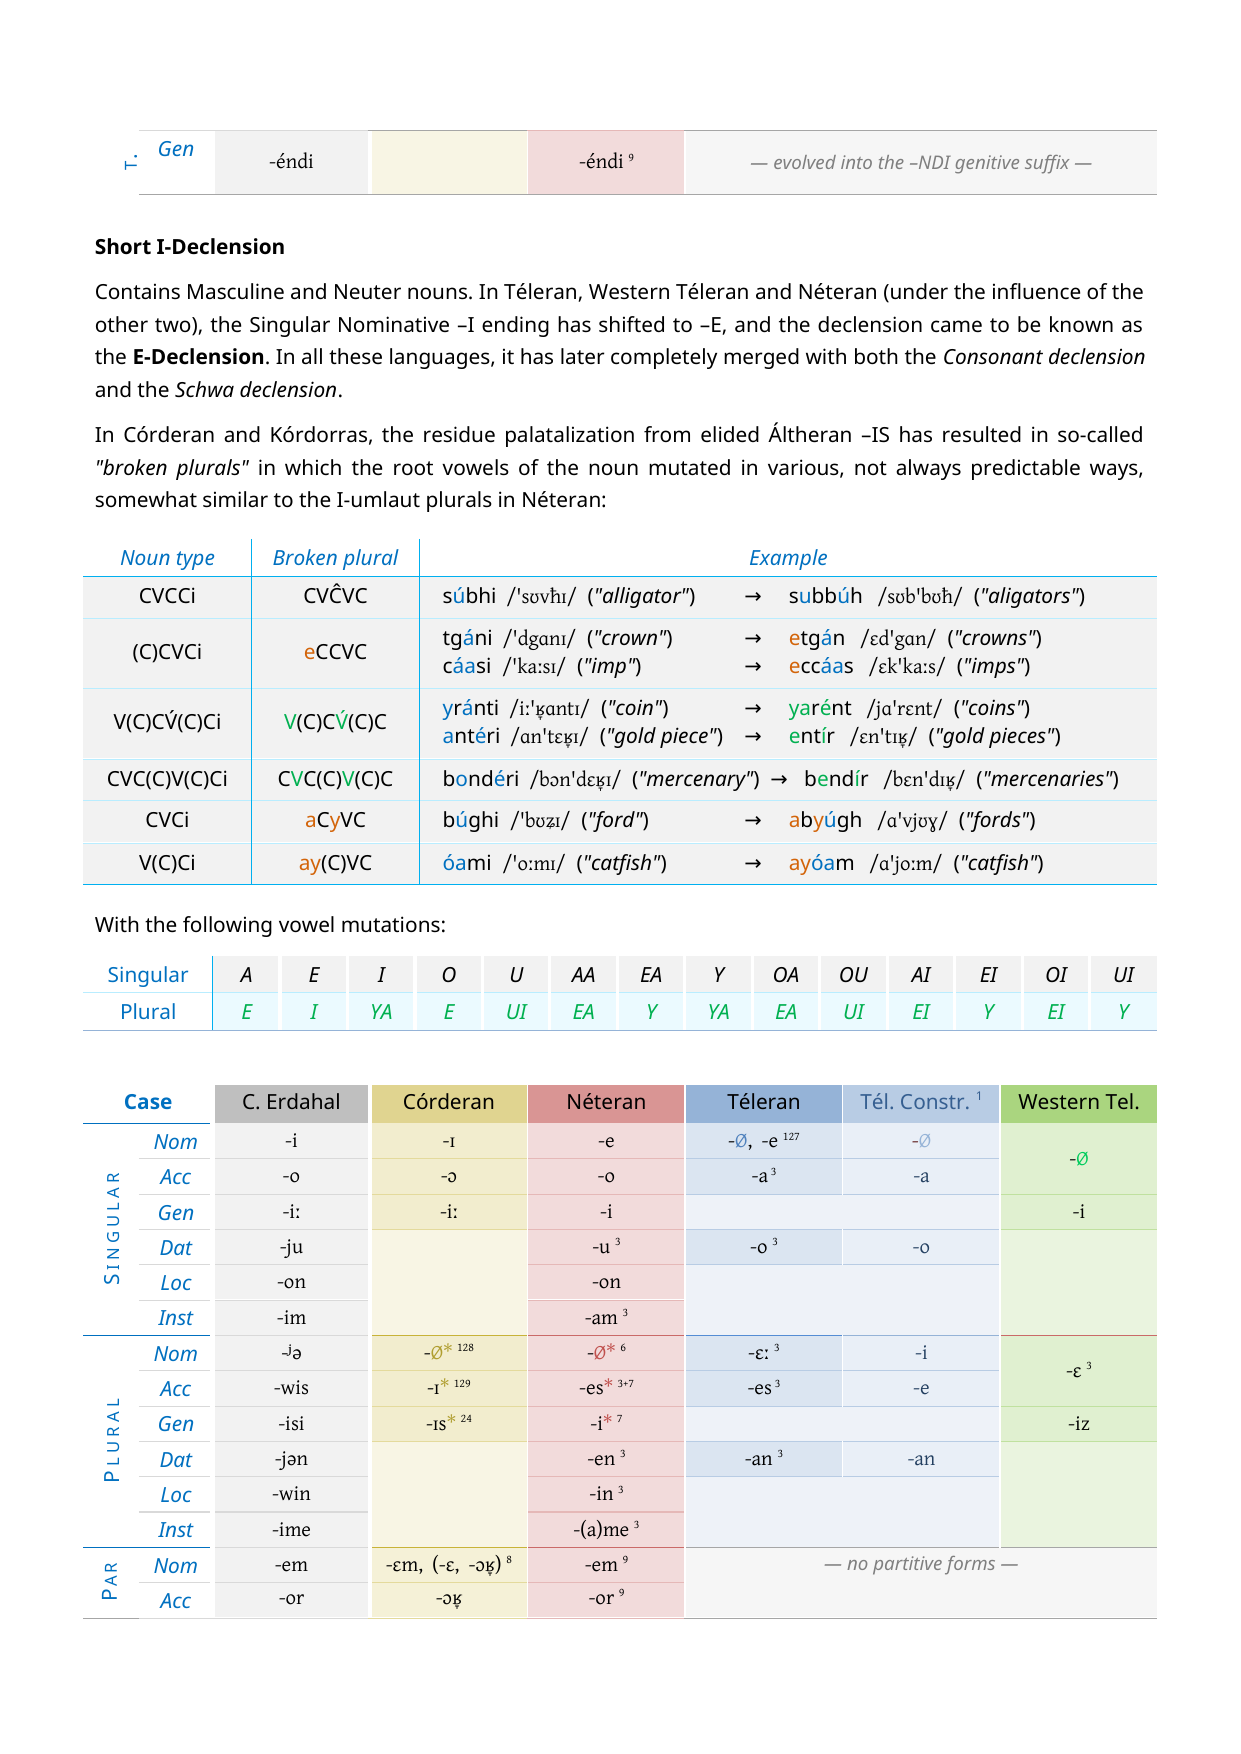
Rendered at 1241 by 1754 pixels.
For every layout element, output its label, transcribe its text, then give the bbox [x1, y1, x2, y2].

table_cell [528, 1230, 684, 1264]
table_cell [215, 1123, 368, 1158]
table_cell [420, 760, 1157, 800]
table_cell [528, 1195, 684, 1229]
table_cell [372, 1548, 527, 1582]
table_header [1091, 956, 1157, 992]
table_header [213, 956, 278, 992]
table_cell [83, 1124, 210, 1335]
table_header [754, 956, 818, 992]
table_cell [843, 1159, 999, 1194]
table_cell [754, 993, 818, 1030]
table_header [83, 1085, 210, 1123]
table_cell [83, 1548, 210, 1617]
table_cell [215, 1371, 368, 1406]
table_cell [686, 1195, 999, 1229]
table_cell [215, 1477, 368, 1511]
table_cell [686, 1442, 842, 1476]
text Contains Masculine and Neuter nouns. In Téleran, Western Téleran and Néteran (under the influence of the other two), the Singular Nominative –I ending has shifted to –E, and the declension came to be known as the E-Declension. In all these languages, it has later completely merged with both the Consonant declension and the Schwa declension. [94, 277, 1146, 403]
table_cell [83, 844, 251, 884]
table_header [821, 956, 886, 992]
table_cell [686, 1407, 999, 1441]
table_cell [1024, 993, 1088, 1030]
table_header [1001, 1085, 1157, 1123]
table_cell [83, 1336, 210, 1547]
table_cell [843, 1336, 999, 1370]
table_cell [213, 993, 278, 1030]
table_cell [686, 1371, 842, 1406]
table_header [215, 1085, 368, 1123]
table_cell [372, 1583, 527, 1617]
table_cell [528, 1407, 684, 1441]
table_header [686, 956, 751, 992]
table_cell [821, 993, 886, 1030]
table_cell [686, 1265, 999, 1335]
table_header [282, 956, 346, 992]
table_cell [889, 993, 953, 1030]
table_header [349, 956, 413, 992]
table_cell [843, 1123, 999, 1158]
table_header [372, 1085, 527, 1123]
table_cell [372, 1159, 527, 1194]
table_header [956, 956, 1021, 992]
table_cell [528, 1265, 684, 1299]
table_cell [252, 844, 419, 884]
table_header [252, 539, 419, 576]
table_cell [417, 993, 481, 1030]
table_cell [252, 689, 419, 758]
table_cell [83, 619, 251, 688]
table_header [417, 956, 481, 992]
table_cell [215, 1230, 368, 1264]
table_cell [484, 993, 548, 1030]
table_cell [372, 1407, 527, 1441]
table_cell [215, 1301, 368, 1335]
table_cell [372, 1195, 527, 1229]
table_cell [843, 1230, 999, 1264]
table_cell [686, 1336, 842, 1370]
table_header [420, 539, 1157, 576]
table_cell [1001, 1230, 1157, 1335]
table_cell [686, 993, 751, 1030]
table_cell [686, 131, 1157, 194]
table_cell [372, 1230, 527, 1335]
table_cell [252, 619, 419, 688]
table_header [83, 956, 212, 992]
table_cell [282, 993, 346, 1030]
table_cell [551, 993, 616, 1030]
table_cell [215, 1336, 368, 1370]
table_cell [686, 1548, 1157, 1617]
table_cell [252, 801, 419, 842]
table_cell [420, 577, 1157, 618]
text Short I-Declension [94, 232, 1146, 261]
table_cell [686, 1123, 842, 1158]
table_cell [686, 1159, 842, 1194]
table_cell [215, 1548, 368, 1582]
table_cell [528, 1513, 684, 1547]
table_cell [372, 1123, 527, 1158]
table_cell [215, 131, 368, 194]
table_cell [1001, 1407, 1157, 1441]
text With the following vowel mutations: [94, 910, 1146, 939]
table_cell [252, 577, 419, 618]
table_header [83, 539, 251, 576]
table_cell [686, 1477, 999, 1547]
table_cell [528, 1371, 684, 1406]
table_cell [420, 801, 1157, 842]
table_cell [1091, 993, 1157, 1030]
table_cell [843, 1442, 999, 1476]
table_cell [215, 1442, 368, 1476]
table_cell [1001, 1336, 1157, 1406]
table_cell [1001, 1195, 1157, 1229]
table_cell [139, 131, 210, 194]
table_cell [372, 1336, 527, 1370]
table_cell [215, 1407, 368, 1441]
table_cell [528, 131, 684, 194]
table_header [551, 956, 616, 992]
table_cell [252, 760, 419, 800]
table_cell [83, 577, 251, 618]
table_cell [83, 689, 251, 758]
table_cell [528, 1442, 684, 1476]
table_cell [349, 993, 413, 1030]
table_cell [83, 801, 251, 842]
text In Córderan and Kórdorras, the residue palatalization from elided Áltheran –IS has resulted in so-called "broken plurals" in which the root vowels of the noun mutated in various, not always predictable ways, somewhat similar to the I-umlaut plurals in Néteran: [94, 420, 1146, 514]
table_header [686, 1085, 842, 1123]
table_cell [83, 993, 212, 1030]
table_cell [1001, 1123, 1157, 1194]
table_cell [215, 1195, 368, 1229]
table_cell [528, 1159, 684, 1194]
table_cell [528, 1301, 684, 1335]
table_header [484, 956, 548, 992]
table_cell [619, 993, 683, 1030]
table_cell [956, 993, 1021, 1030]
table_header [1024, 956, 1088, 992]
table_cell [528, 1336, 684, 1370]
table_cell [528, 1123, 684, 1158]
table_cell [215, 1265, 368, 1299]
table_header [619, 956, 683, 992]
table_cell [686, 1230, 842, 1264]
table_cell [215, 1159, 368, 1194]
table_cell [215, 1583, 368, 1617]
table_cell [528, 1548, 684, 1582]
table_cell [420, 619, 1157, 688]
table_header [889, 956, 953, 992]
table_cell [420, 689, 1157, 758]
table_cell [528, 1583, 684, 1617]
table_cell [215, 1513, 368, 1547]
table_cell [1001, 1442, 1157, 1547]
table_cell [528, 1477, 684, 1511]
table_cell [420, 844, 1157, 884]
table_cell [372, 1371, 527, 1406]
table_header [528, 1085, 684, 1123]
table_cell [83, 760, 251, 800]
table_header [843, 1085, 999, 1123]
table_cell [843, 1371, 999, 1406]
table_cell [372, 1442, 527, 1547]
